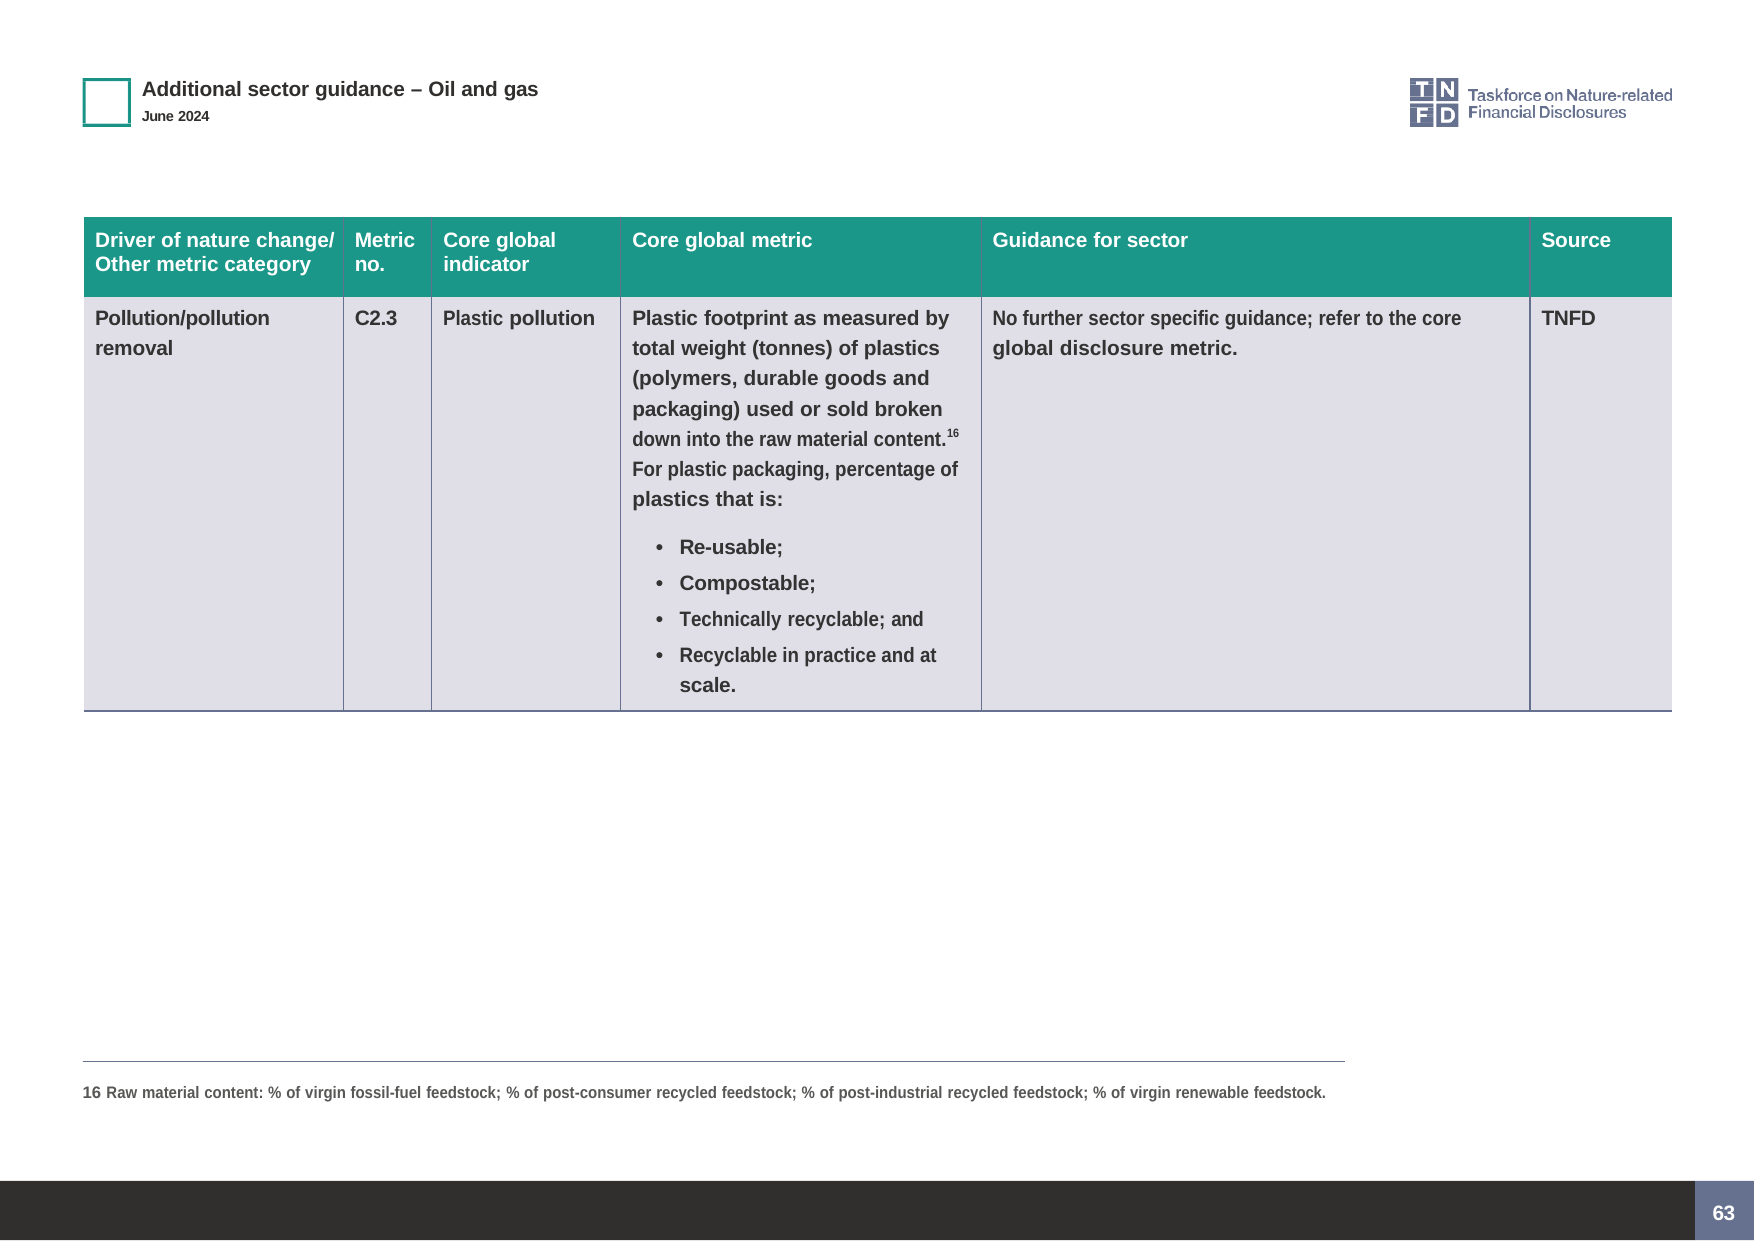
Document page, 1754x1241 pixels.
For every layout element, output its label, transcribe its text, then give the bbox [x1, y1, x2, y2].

picture [82, 78, 131, 127]
table_header Core global metric [621, 217, 981, 297]
table_cell TNFD [1531, 297, 1672, 710]
table_cell Plastic pollution [432, 297, 620, 710]
table_header Guidance for sector [982, 217, 1529, 297]
picture [1410, 78, 1459, 127]
text June 2024 [1459, 108, 1683, 124]
table_cell Plastic footprint as measured by total weight (tonnes) of plastics (polymers, durable goods and packaging) used or sold broken down into the raw material content.16 For plastic packaging, percentage of plastics that is: Re-usable; Compostable; Technically recyclable; and Recyclable in practice and at scale. [621, 297, 981, 710]
table_cell C2.3 [344, 297, 431, 710]
text Additional sector guidance – Oil and gas [142, 77, 1683, 101]
table_cell No further sector specific guidance; refer to the core global disclosure metric. [982, 297, 1529, 710]
table_header Source [1531, 217, 1672, 297]
table_cell Pollution/pollution removal [84, 297, 343, 710]
table_header Driver of nature change/ Other metric category [84, 217, 343, 297]
text June 2024 [142, 108, 1410, 124]
list Raw material content: % of virgin fossil-fuel feedstock; % of post-consumer recycled feedstock; % of post-industrial recycled feedstock; % of virgin renewable feedstock. [82, 1082, 1683, 1102]
table_header Core global indicator [432, 217, 620, 297]
table_header Metric no. [344, 217, 431, 297]
